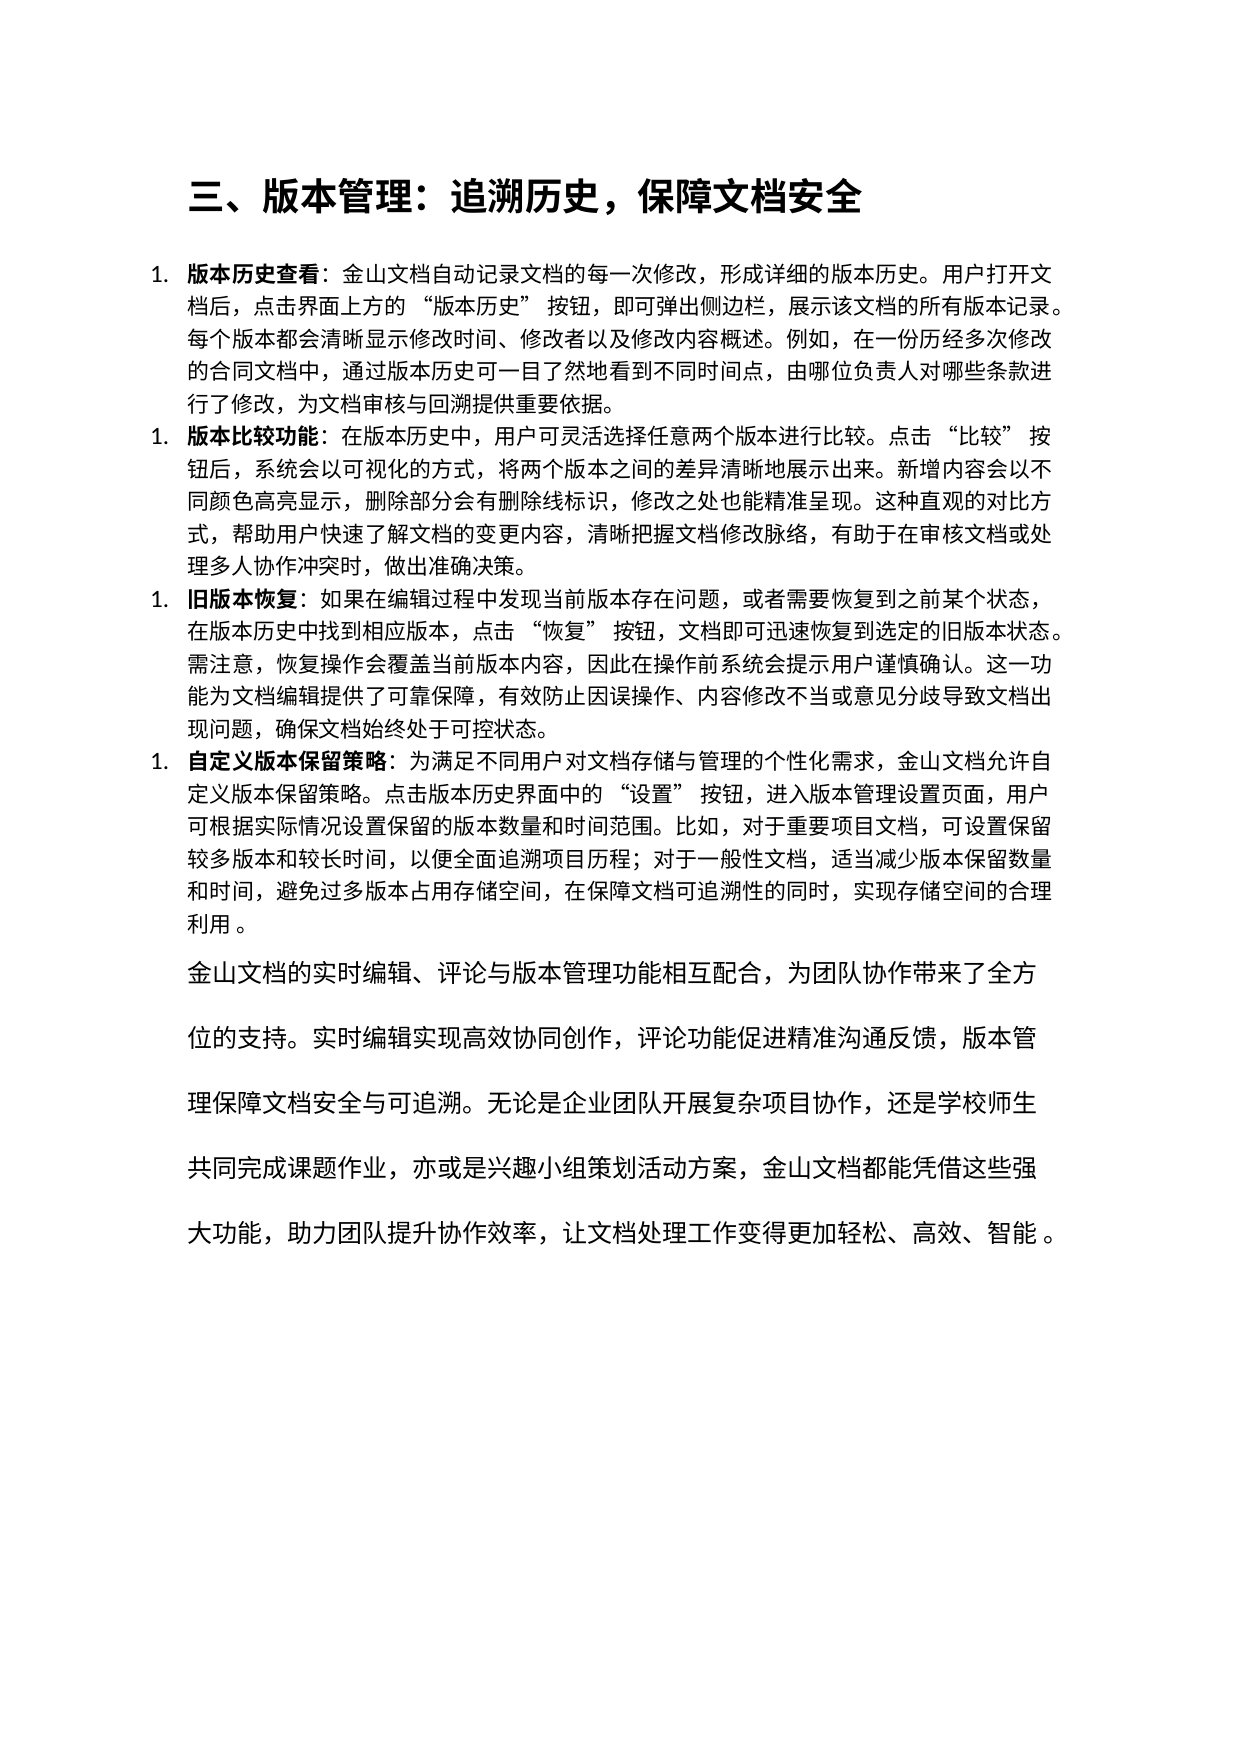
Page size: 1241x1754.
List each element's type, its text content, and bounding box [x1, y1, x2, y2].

list 版本历史查看：金山文档自动记录文档的每一次修改，形成详细的版本历史。用户打开文档后，点击界面上方的 “版本历史” 按钮，即可弹出侧边栏，展示该文档的所有版本记录。每个版本都会清晰显示修改时间、修改者以及修改内容概述。例如，在一份历经多次修改的合同文档中，通过版本历史可一目了然地看到不同时间点，由哪位负责人对哪些条款进行了修改，为文档审核与回溯提供重要依据。 [150, 256, 1053, 419]
list 旧版本恢复：如果在编辑过程中发现当前版本存在问题，或者需要恢复到之前某个状态，在版本历史中找到相应版本，点击 “恢复” 按钮，文档即可迅速恢复到选定的旧版本状态。需注意，恢复操作会覆盖当前版本内容，因此在操作前系统会提示用户谨慎确认。这一功能为文档编辑提供了可靠保障，有效防止因误操作、内容修改不当或意见分歧导致文档出现问题，确保文档始终处于可控状态。 [150, 581, 1053, 744]
list 自定义版本保留策略：为满足不同用户对文档存储与管理的个性化需求，金山文档允许自定义版本保留策略。点击版本历史界面中的 “设置” 按钮，进入版本管理设置页面，用户可根据实际情况设置保留的版本数量和时间范围。比如，对于重要项目文档，可设置保留较多版本和较长时间，以便全面追溯项目历程；对于一般性文档，适当减少版本保留数量和时间，避免过多版本占用存储空间，在保障文档可追溯性的同时，实现存储空间的合理利用 。 [150, 744, 1053, 939]
subtitle 三、版本管理：追溯历史，保障文档安全 [187, 162, 1053, 227]
list 版本比较功能：在版本历史中，用户可灵活选择任意两个版本进行比较。点击 “比较” 按钮后，系统会以可视化的方式，将两个版本之间的差异清晰地展示出来。新增内容会以不同颜色高亮显示，删除部分会有删除线标识，修改之处也能精准呈现。这种直观的对比方式，帮助用户快速了解文档的变更内容，清晰把握文档修改脉络，有助于在审核文档或处理多人协作冲突时，做出准确决策。 [150, 419, 1053, 581]
text 金山文档的实时编辑、评论与版本管理功能相互配合，为团队协作带来了全方位的支持。实时编辑实现高效协同创作，评论功能促进精准沟通反馈，版本管理保障文档安全与可追溯。无论是企业团队开展复杂项目协作，还是学校师生共同完成课题作业，亦或是兴趣小组策划活动方案，金山文档都能凭借这些强大功能，助力团队提升协作效率，让文档处理工作变得更加轻松、高效、智能 。 [187, 939, 1053, 1264]
